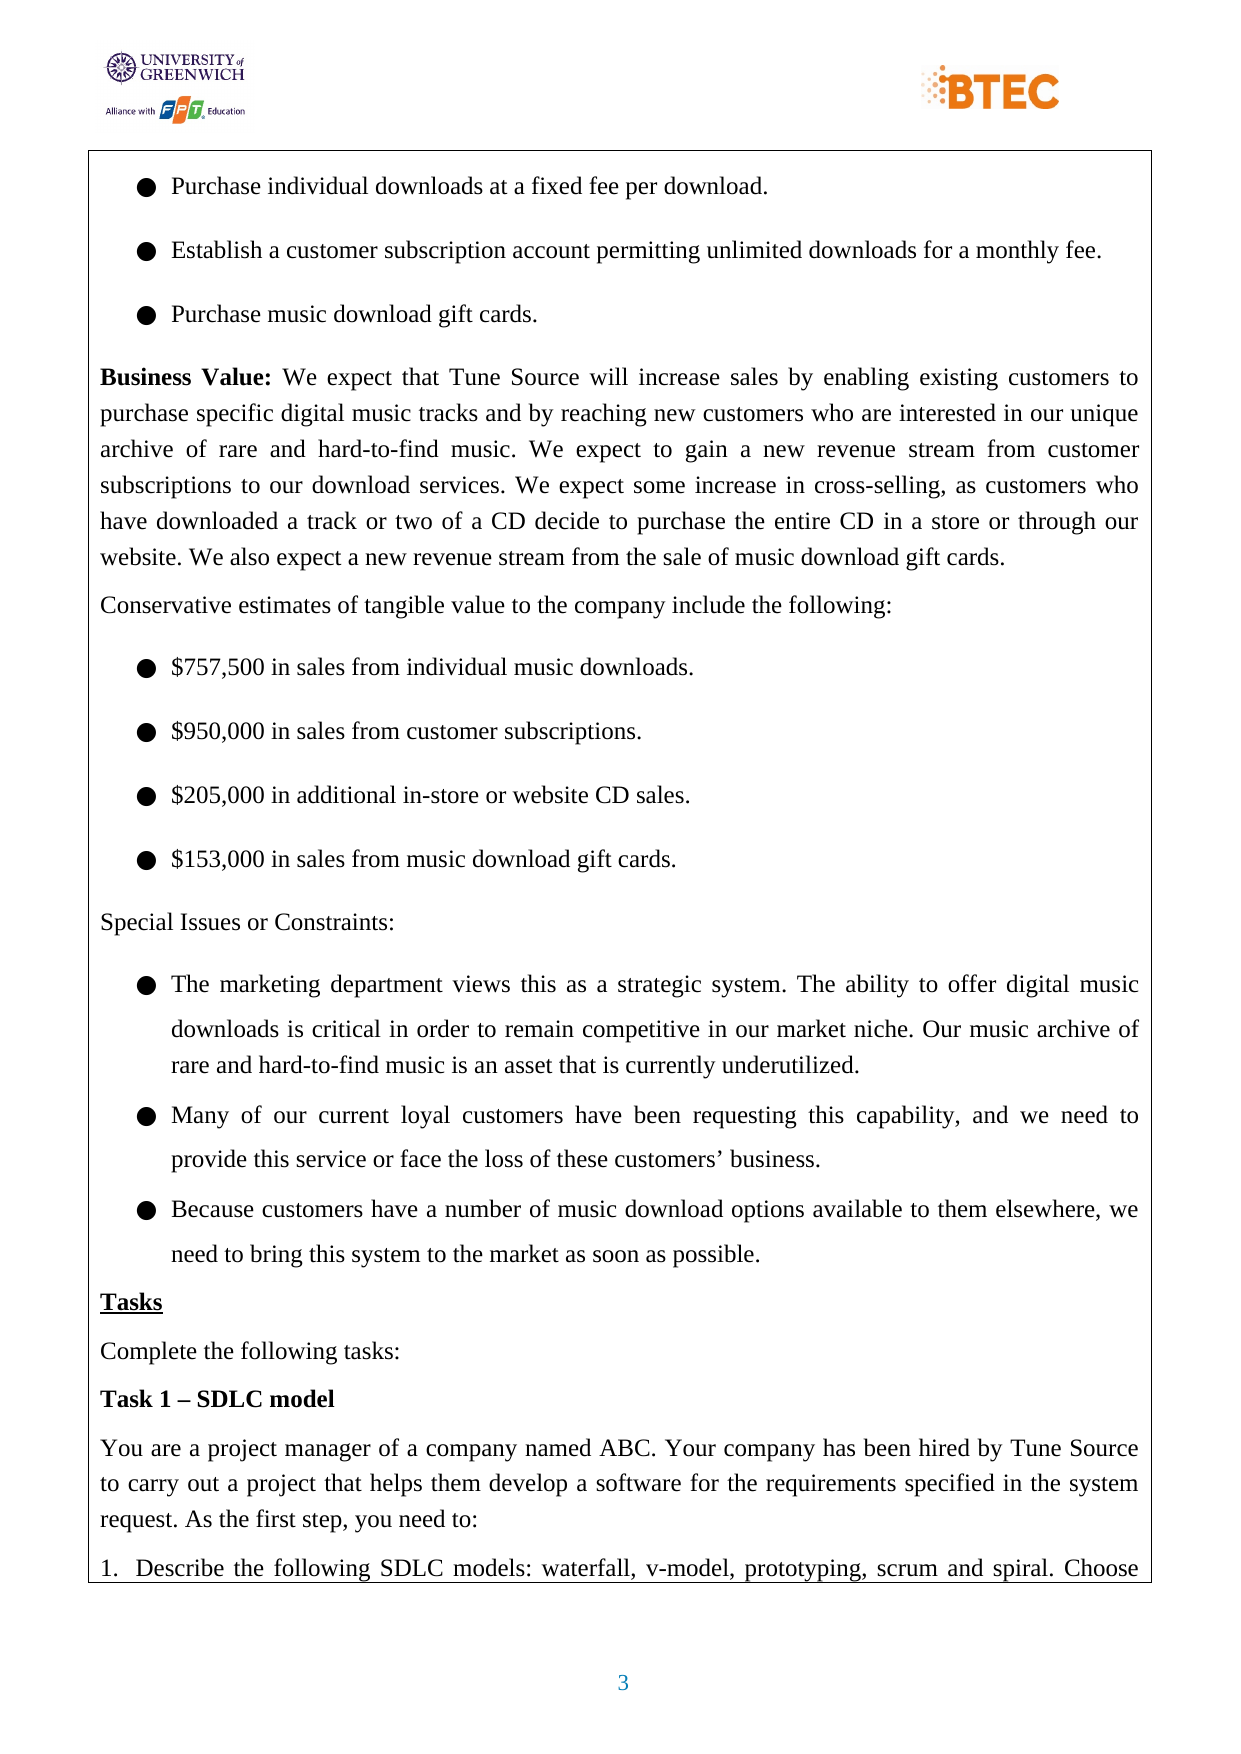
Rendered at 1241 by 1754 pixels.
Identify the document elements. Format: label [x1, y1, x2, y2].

picture [921, 65, 1059, 109]
table_cell [89, 151, 1151, 1582]
picture [94, 40, 256, 133]
